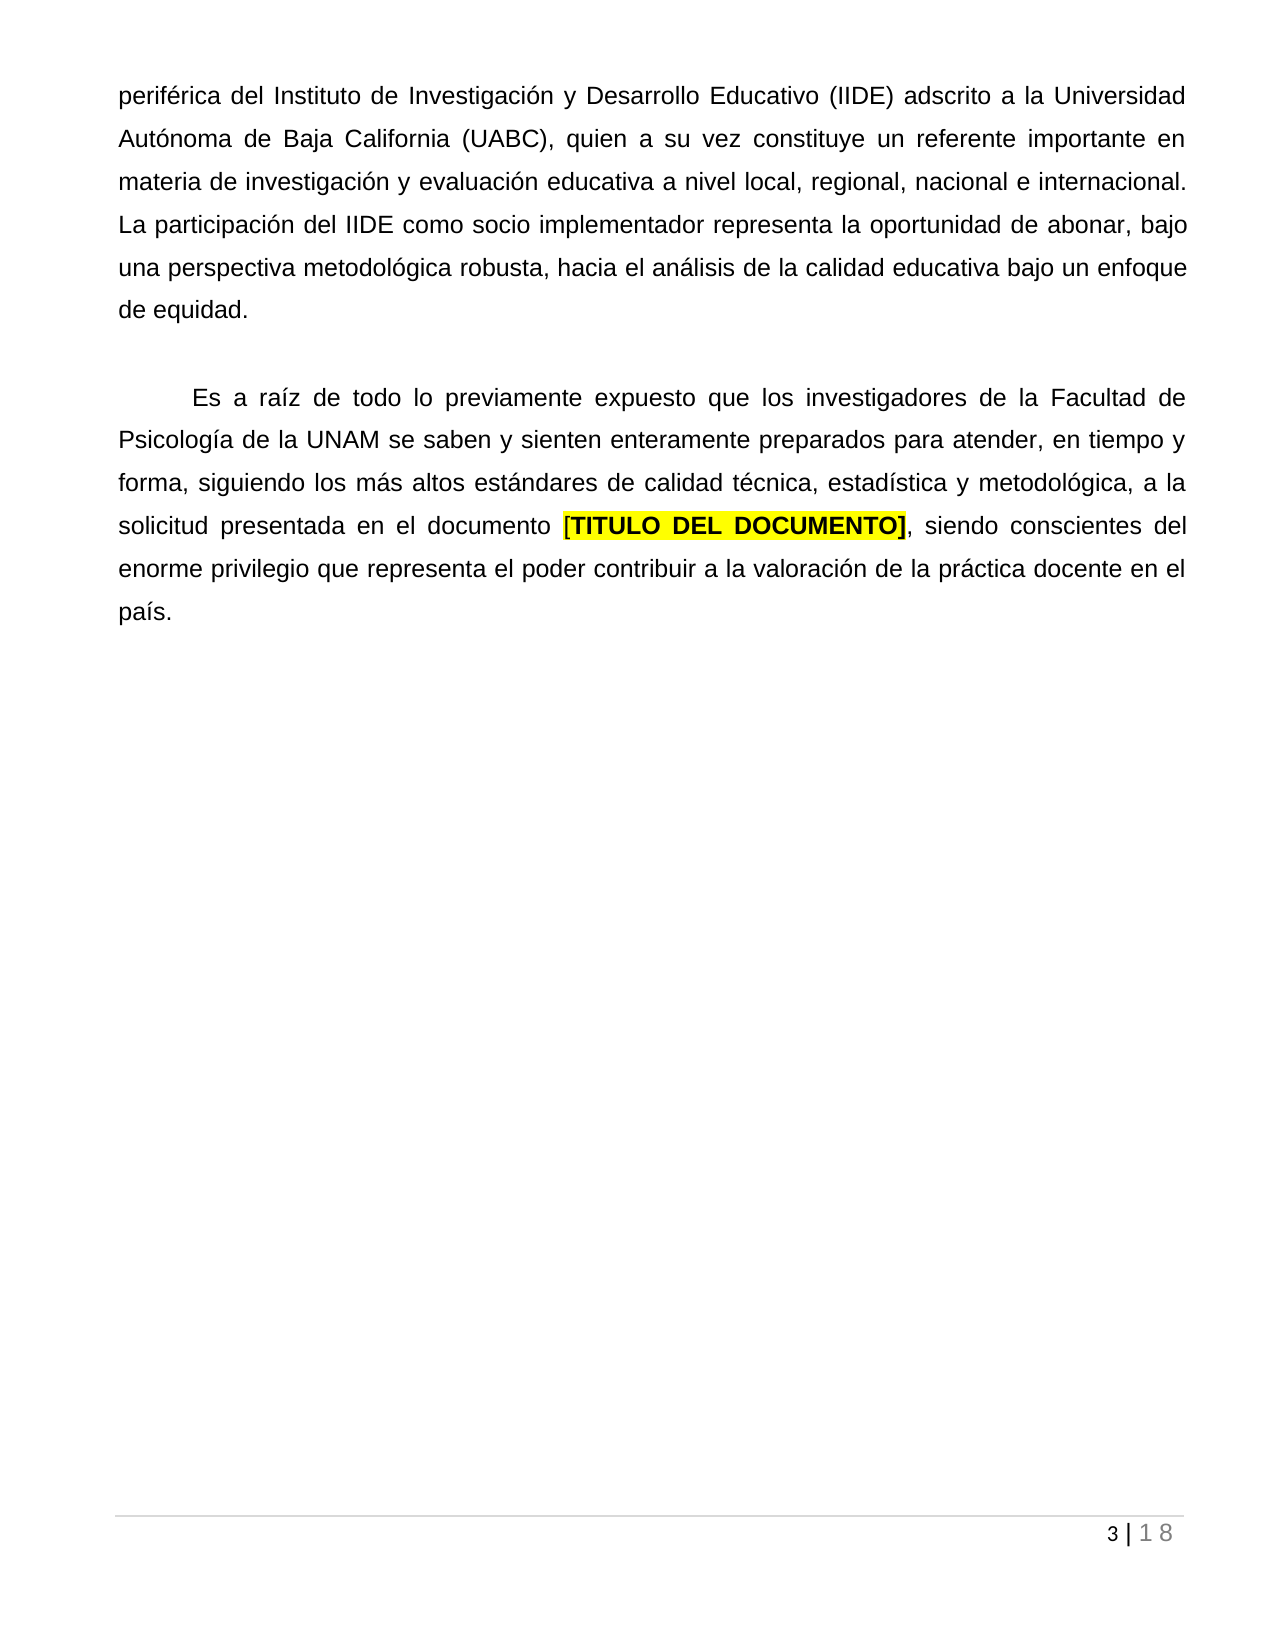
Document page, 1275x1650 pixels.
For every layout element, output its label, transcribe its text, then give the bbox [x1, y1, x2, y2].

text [118, 81, 1188, 324]
text Es a raíz de todo lo previamente expuesto que los investigadores de la Facultad de Psicología de la UNAM se saben y sienten enteramente preparados para atender, en tiempo y forma, siguiendo los más altos estándares de calidad técnica, estadística y metodológica, a la solicitud presentada en el documento [TITULO DEL DOCUMENTO], siendo conscientes del enorme privilegio que representa el poder contribuir a la valoración de la práctica docente en el país. [118, 383, 1188, 625]
